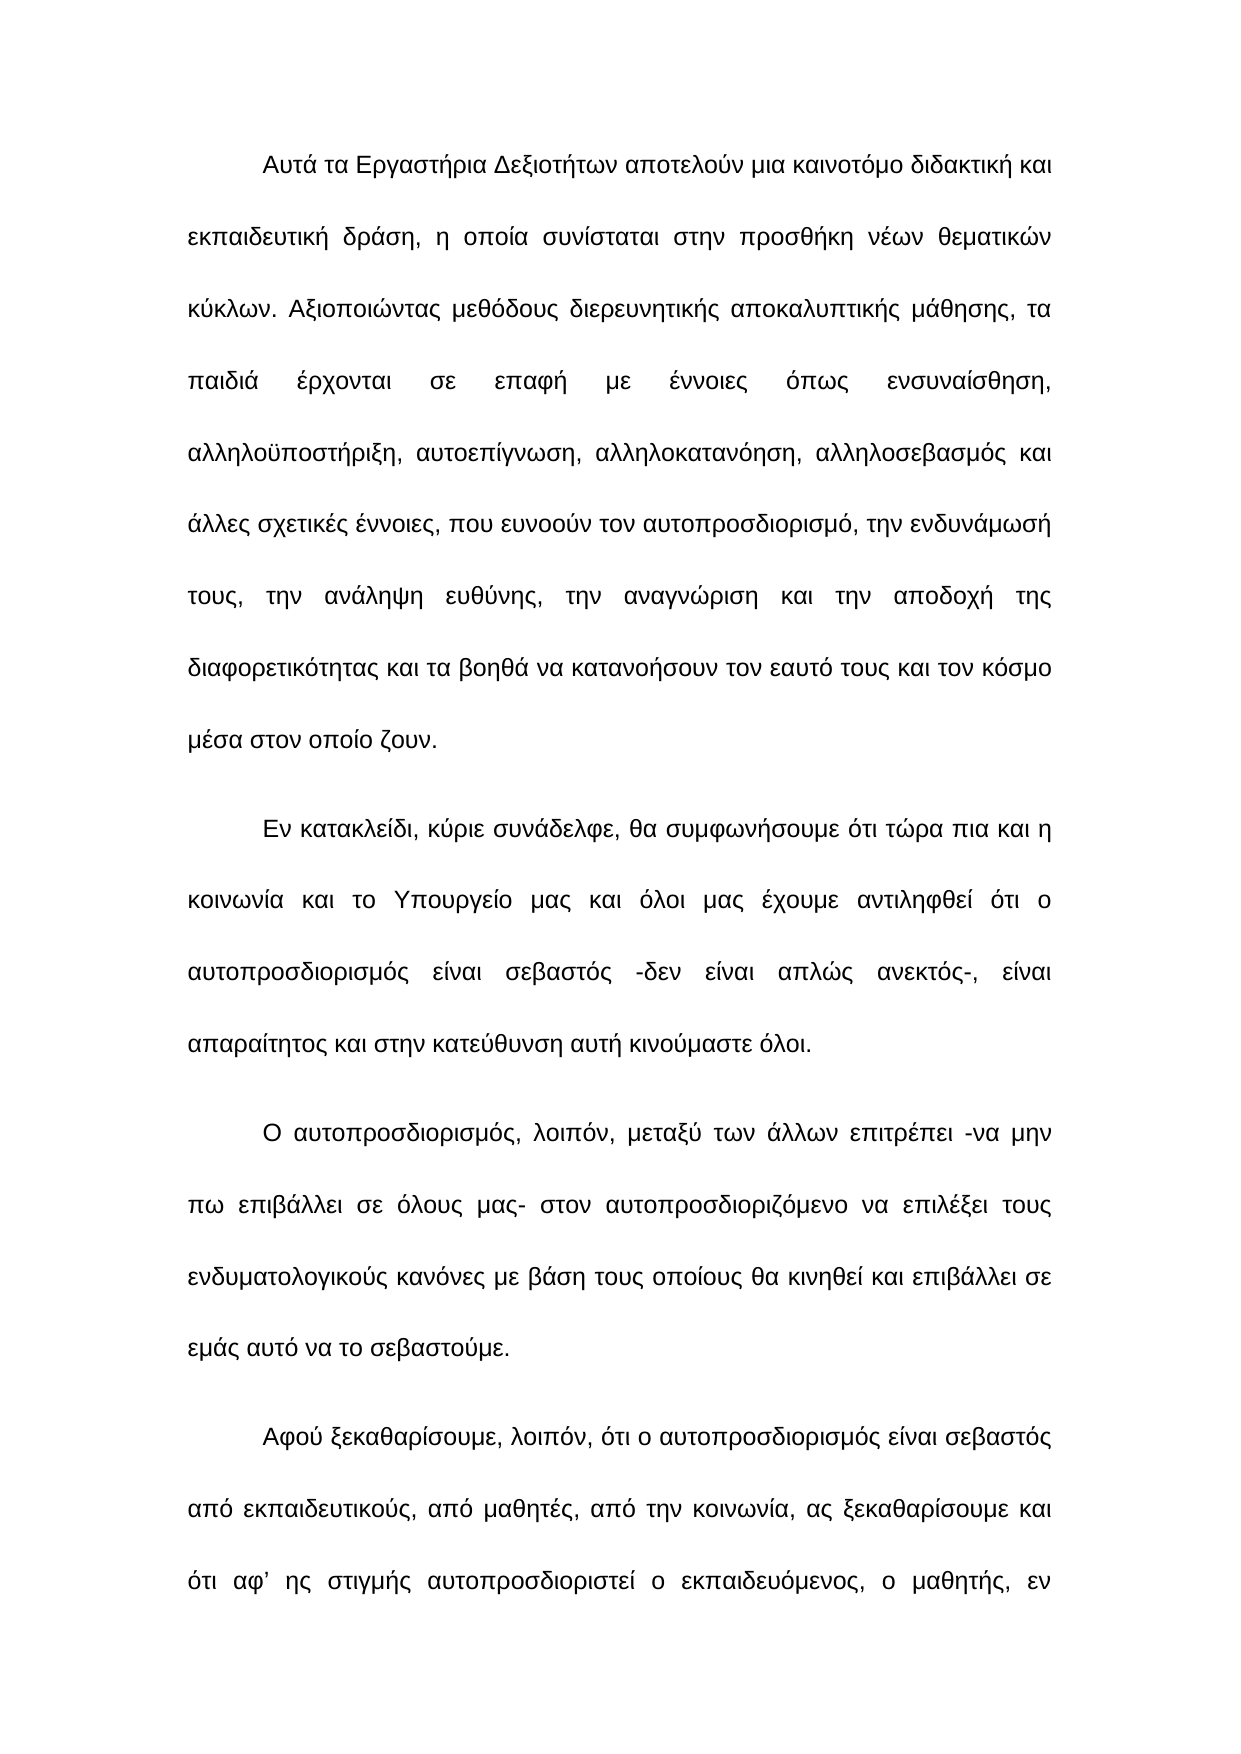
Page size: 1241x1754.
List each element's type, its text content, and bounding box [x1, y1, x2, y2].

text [187, 1422, 1053, 1594]
text Εν κατακλείδι, κύριε συνάδελφε, θα συμφωνήσουμε ότι τώρα πια και η κοινωνία και το Υπουργείο μας και όλοι μας έχουμε αντιληφθεί ότι ο αυτοπροσδιορισμός είναι σεβαστός -δεν είναι απλώς ανεκτός-, είναι απαραίτητος και στην κατεύθυνση αυτή κινούμαστε όλοι. [187, 813, 1053, 1058]
text Ο αυτοπροσδιορισμός, λοιπόν, μεταξύ των άλλων επιτρέπει -να μην πω επιβάλλει σε όλους μας- στον αυτοπροσδιοριζόμενο να επιλέξει τους ενδυματολογικούς κανόνες με βάση τους οποίους θα κινηθεί και επιβάλλει σε εμάς αυτό να το σεβαστούμε. [187, 1118, 1053, 1362]
text Αυτά τα Εργαστήρια Δεξιοτήτων αποτελούν μια καινοτόμο διδακτική και εκπαιδευτική δράση, η οποία συνίσταται στην προσθήκη νέων θεματικών κύκλων. Αξιοποιώντας μεθόδους διερευνητικής αποκαλυπτικής μάθησης, τα παιδιά έρχονται σε επαφή με έννοιες όπως ενσυναίσθηση, αλληλοϋποστήριξη, αυτοεπίγνωση, αλληλοκατανόηση, αλληλοσεβασμός και άλλες σχετικές έννοιες, που ευνοούν τον αυτοπροσδιορισμό, την ενδυνάμωσή τους, την ανάληψη ευθύνης, την αναγνώριση και την αποδοχή της διαφορετικότητας και τα βοηθά να κατανοήσουν τον εαυτό τους και τον κόσμο μέσα στον οποίο ζουν. [187, 150, 1053, 754]
